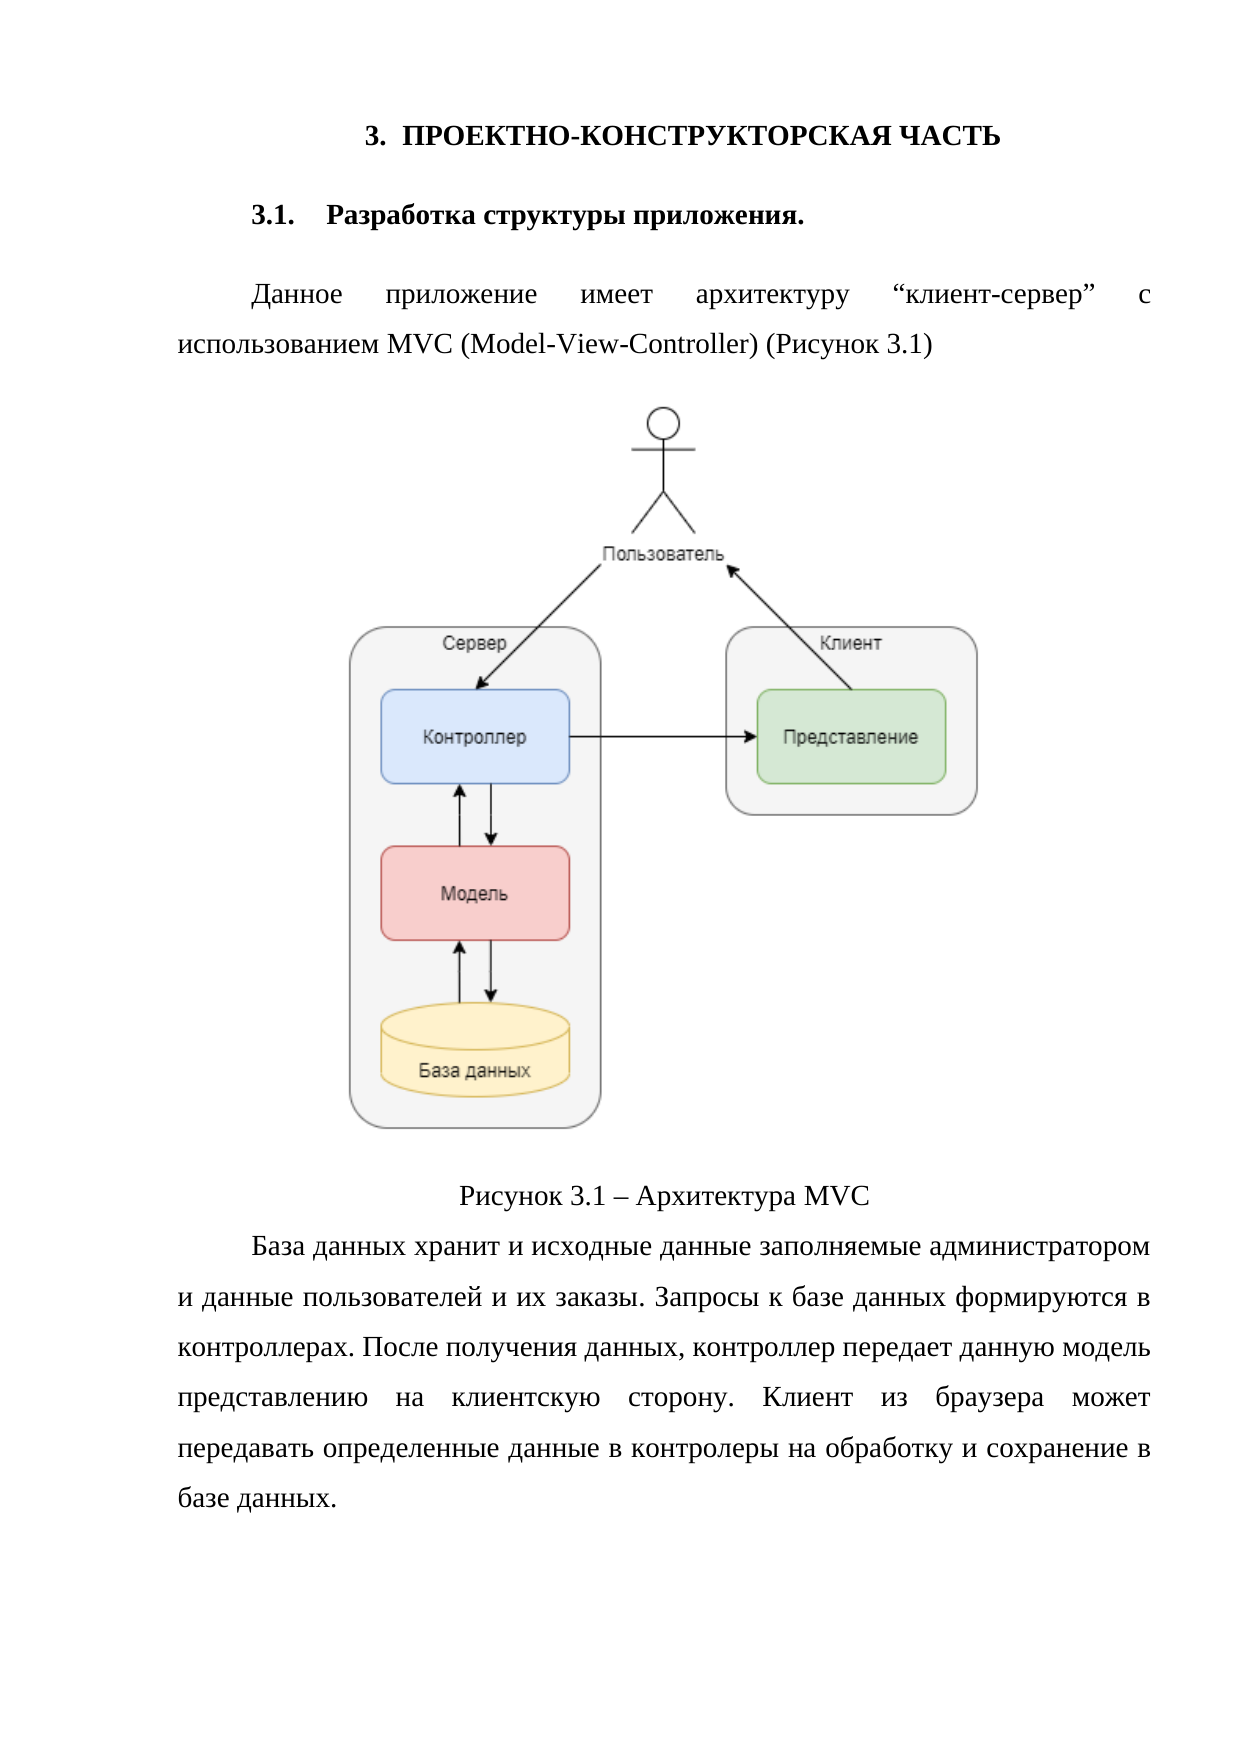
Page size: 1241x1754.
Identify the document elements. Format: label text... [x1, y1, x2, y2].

picture [318, 376, 1010, 1162]
text База данных хранит и исходные данные заполняемые администратором и данные пользователей и их заказы. Запросы к базе данных формируются в контроллерах. После получения данных, контроллер передает данную модель представлению на клиентскую сторону. Клиент из браузера может передавать определенные данные в контролеры на обработку и сохранение в базе данных. [177, 1228, 1152, 1514]
list Разработка структуры приложения. [251, 197, 1152, 231]
text Рисунок 3.1 – Архитектура MVC [177, 1178, 1152, 1212]
list ПРОЕКТНО-КОНСТРУКТОРСКАЯ ЧАСТЬ [215, 118, 1152, 152]
text Данное приложение имеет архитектуру “клиент-сервер” с использованием MVC (Model-View-Controller) (Рисунок 3.1) [177, 276, 1152, 360]
